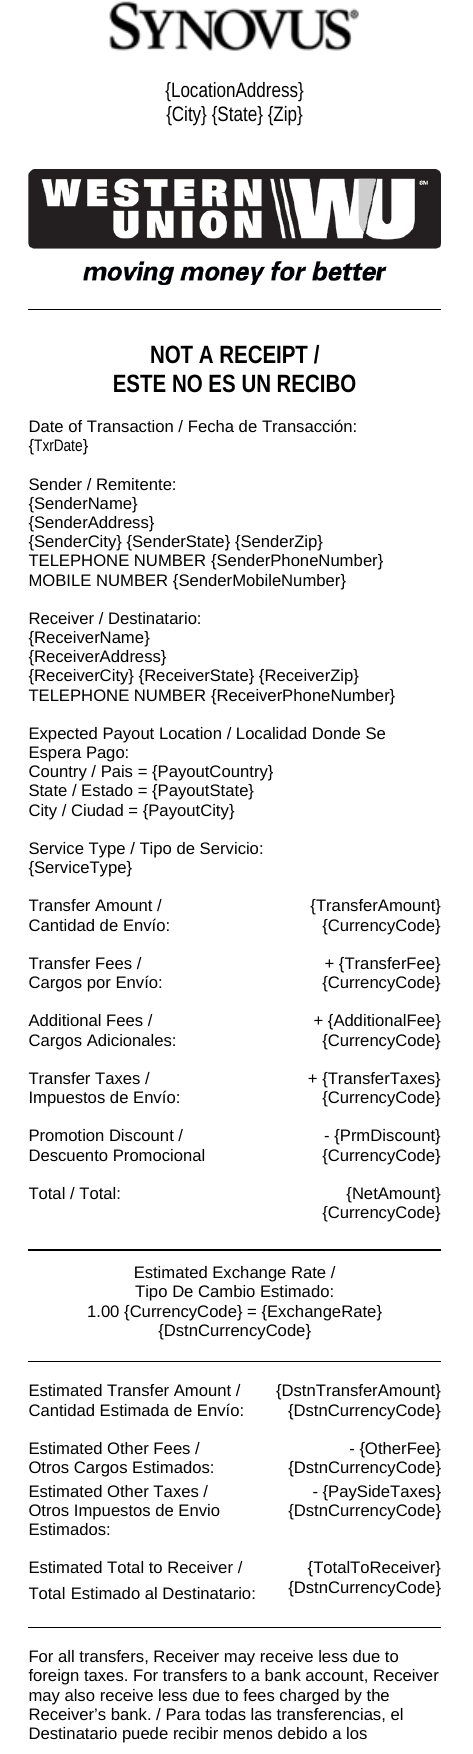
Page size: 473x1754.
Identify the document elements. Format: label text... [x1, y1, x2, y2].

table_header Total / Total: [17, 1184, 234, 1222]
text {SenderCity} {SenderState} {SenderZip} [28, 532, 441, 551]
table_header - {PrmDiscount} {CurrencyCode} [235, 1126, 452, 1164]
table_cell - {PaySideTaxes} {DstnCurrencyCode} [248, 1482, 452, 1558]
table_header {TransferAmount} {CurrencyCode} [235, 896, 452, 934]
table_cell Estimated Total to Receiver / Total Estimado al Destinatario: [17, 1558, 277, 1606]
text Estimated Exchange Rate / [28, 1263, 441, 1282]
table_header - {OtherFee} {DstnCurrencyCode} [248, 1439, 452, 1482]
table_header Transfer Fees / Cargos por Envío: [17, 954, 234, 992]
text {ReceiverCity} {ReceiverState} {ReceiverZip} [28, 666, 441, 685]
text {ReceiverAddress} [28, 647, 441, 666]
picture [28, 169, 441, 285]
table_header {NetAmount} {CurrencyCode} [235, 1184, 452, 1222]
table_header Transfer Amount / Cantidad de Envío: [17, 896, 234, 934]
table_header Transfer Taxes / Impuestos de Envío: [17, 1069, 234, 1107]
text {SenderAddress} [28, 513, 441, 532]
table_header TELEPHONE NUMBER {SenderPhoneNumber} [17, 551, 452, 570]
picture [107, 0, 362, 54]
text {LocationAddress} [28, 78, 441, 102]
table_cell Estimated Other Taxes / Otros Impuestos de Envio Estimados: [17, 1482, 247, 1558]
table_header TELEPHONE NUMBER {ReceiverPhoneNumber} [17, 685, 452, 704]
table_header Additional Fees / Cargos Adicionales: [17, 1011, 234, 1049]
text Service Type / Tipo de Servicio: [28, 839, 441, 858]
text Expected Payout Location / Localidad Donde Se Espera Pago: [28, 724, 441, 762]
text State / Estado = {PayoutState} [28, 781, 441, 800]
text {City} {State} {Zip} [28, 102, 441, 126]
text {ServiceType} [28, 858, 441, 877]
table_header + {AdditionalFee} {CurrencyCode} [235, 1011, 452, 1049]
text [28, 1647, 441, 1743]
text Country / Pais = {PayoutCountry} [28, 762, 441, 781]
text Tipo De Cambio Estimado: [28, 1282, 441, 1301]
text City / Ciudad = {PayoutCity} [28, 800, 441, 819]
text NOT A RECEIPT / [28, 341, 441, 369]
table_header Promotion Discount / Descuento Promocional [17, 1126, 234, 1164]
text {SenderName} [28, 494, 441, 513]
table_cell MOBILE NUMBER {SenderMobileNumber} [17, 570, 452, 589]
text {TxrDate} [28, 436, 441, 455]
text {ReceiverName} [28, 628, 441, 647]
text 1.00 {CurrencyCode} = {ExchangeRate} {DstnCurrencyCode} [28, 1301, 441, 1340]
table_header + {TransferFee} {CurrencyCode} [235, 954, 452, 992]
text Sender / Remitente: [28, 474, 441, 494]
text ESTE NO ES UN RECIBO [28, 369, 441, 398]
text Receiver / Destinatario: [28, 609, 441, 628]
table_cell {TotalToReceiver} {DstnCurrencyCode} [277, 1558, 452, 1606]
table_header + {TransferTaxes} {CurrencyCode} [235, 1069, 452, 1107]
table_header {DstnTransferAmount} {DstnCurrencyCode} [264, 1381, 452, 1419]
table_header Estimated Transfer Amount / Cantidad Estimada de Envío: [17, 1381, 264, 1419]
text Date of Transaction / Fecha de Transacción: [28, 417, 441, 436]
table_header Estimated Other Fees / Otros Cargos Estimados: [17, 1439, 247, 1482]
